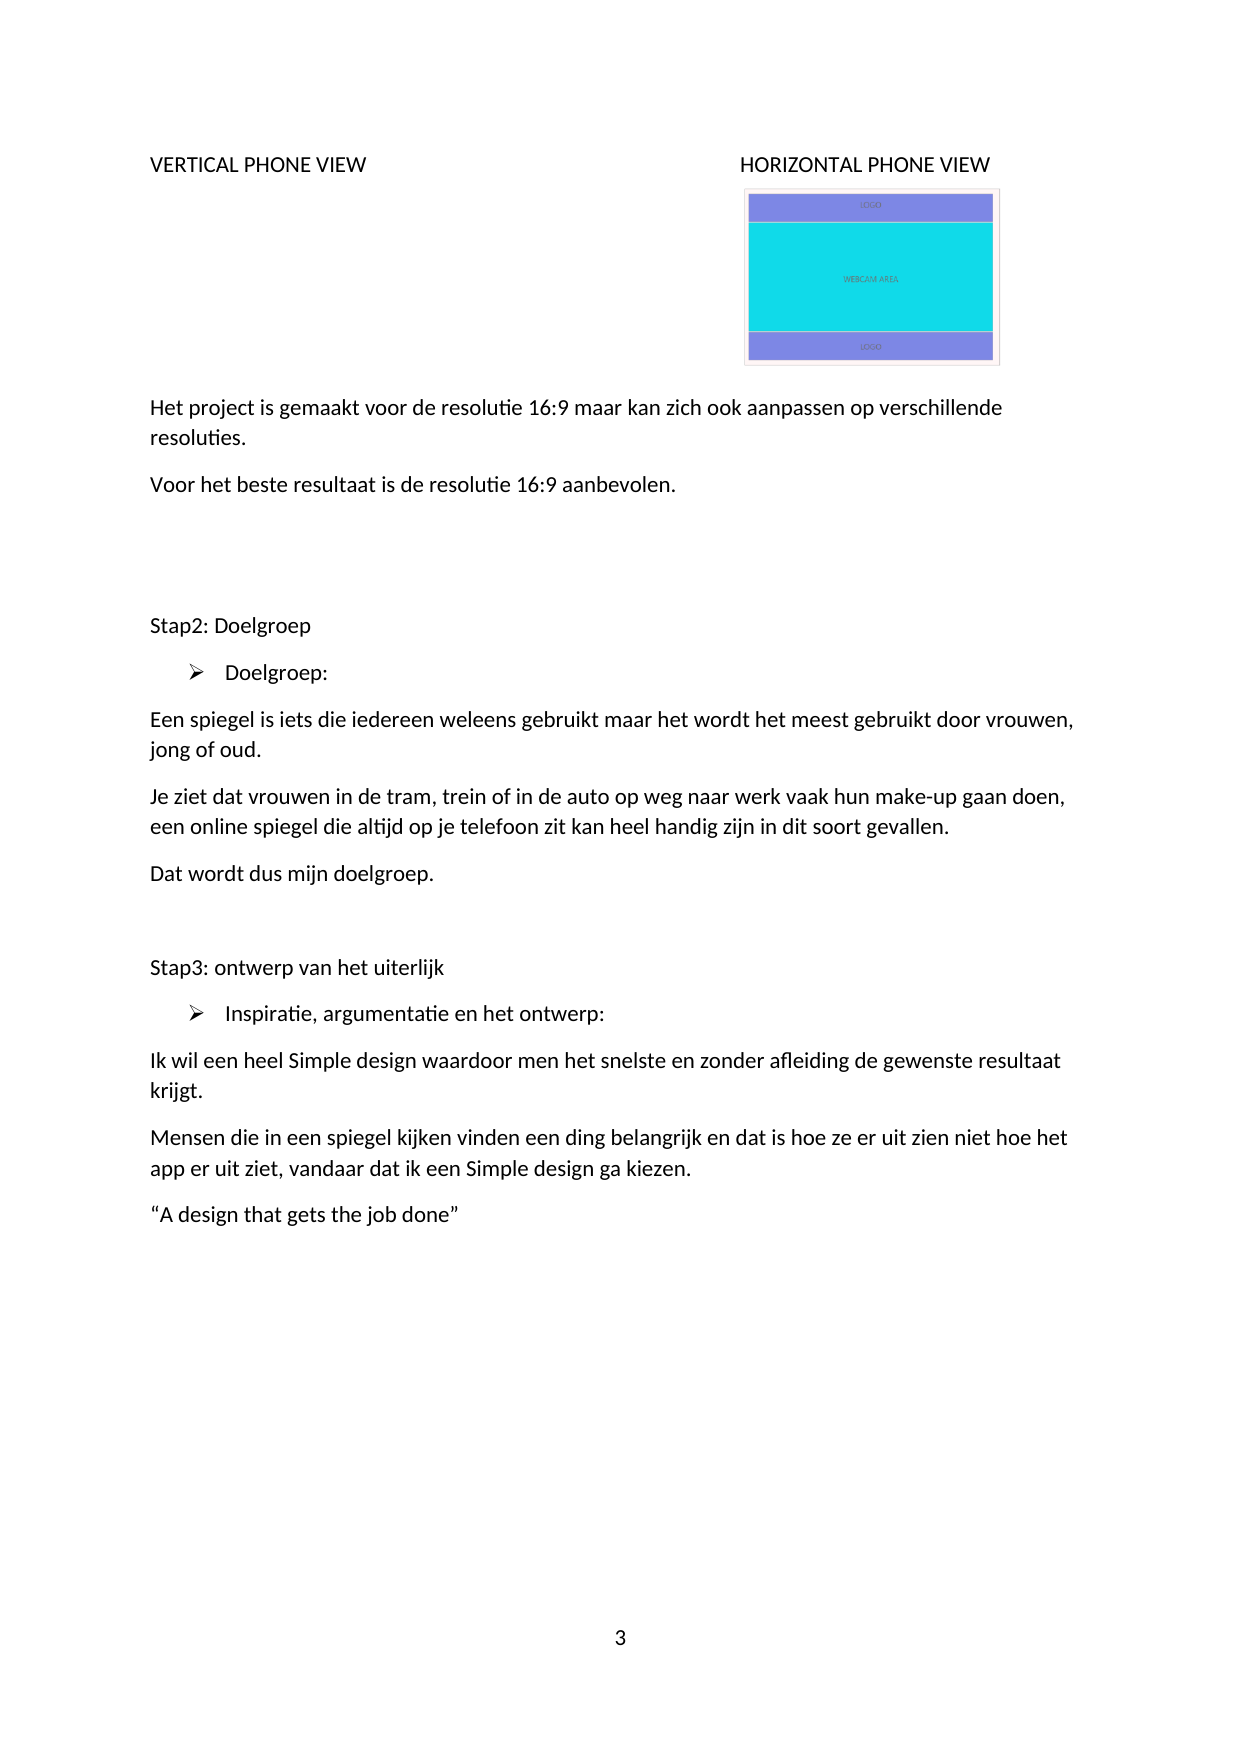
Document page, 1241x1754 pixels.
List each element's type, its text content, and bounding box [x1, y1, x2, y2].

text Mensen die in een spiegel kijken vinden een ding belangrijk en dat is hoe ze er uit zien niet hoe het app er uit ziet, vandaar dat ik een Simple design ga kiezen. [150, 1123, 1090, 1182]
text Stap2: Doelgroep [150, 611, 1090, 639]
text VERTICAL PHONE VIEW HORIZONTAL PHONE VIEW [150, 150, 1090, 178]
list Inspiratie, argumentatie en het ontwerp: [187, 999, 1090, 1028]
text Een spiegel is iets die iedereen weleens gebruikt maar het wordt het meest gebruikt door vrouwen, jong of oud. [150, 705, 1090, 763]
text Ik wil een heel Simple design waardoor men het snelste en zonder afleiding de gewenste resultaat krijgt. [150, 1046, 1090, 1105]
text Dat wordt dus mijn doelgroep. [150, 859, 1090, 887]
text “A design that gets the job done” [150, 1201, 1090, 1229]
picture [666, 183, 1075, 373]
text Stap3: ontwerp van het uiterlijk [150, 953, 1090, 981]
text Je ziet dat vrouwen in de tram, trein of in de auto op weg naar werk vaak hun make-up gaan doen, een online spiegel die altijd op je telefoon zit kan heel handig zijn in dit soort gevallen. [150, 782, 1090, 840]
list Doelgroep: [187, 658, 1090, 686]
text Voor het beste resultaat is de resolutie 16:9 aanbevolen. [150, 470, 1090, 498]
